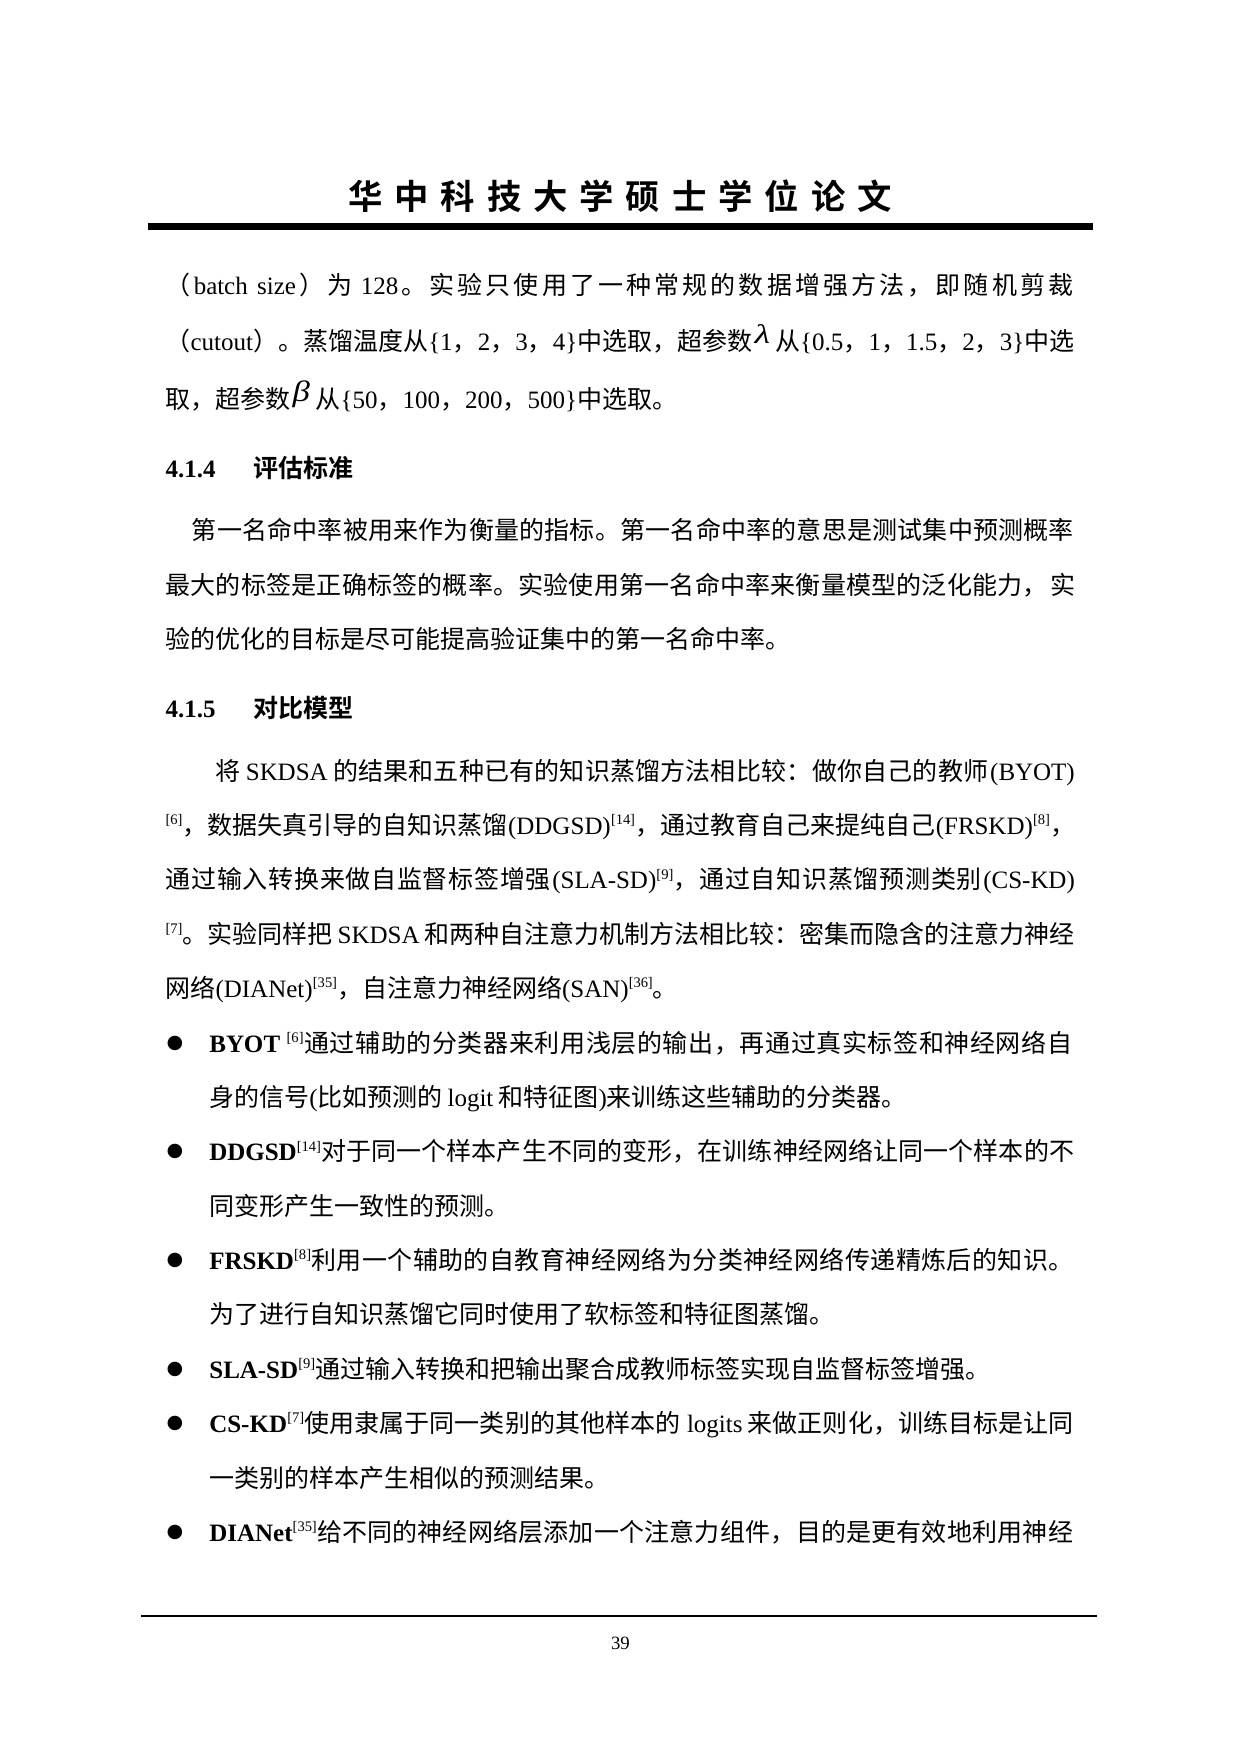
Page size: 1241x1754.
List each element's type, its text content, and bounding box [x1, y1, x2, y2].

subtitle 对比模型 [165, 688, 1075, 725]
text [165, 266, 1075, 415]
text 第一名命中率被用来作为衡量的指标。第一名命中率的意思是测试集中预测概率最大的标签是正确标签的概率。实验使用第一名命中率来衡量模型的泛化能力，实验的优化的目标是尽可能提高验证集中的第一名命中率。 [165, 511, 1075, 656]
list SLA-SD[9]通过输入转换和把输出聚合成教师标签实现自监督标签增强。 [165, 1349, 1075, 1386]
list FRSKD[8]利用一个辅助的自教育神经网络为分类神经网络传递精炼后的知识。为了进行自知识蒸馏它同时使用了软标签和特征图蒸馏。 [165, 1241, 1075, 1331]
text 将SKDSA的结果和五种已有的知识蒸馏方法相比较：做你自己的教师(BYOT)[6]，数据失真引导的自知识蒸馏(DDGSD)[14]，通过教育自己来提纯自己(FRSKD)[8]，通过输入转换来做自监督标签增强(SLA-SD)[9]，通过自知识蒸馏预测类别(CS-KD)[7]。实验同样把SKDSA和两种自注意力机制方法相比较：密集而隐含的注意力神经网络(DIANet)[35]，自注意力神经网络(SAN)[36]。 [165, 751, 1075, 1005]
list BYOT [6]通过辅助的分类器来利用浅层的输出，再通过真实标签和神经网络自身的信号(比如预测的logit和特征图)来训练这些辅助的分类器。 [165, 1023, 1075, 1114]
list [165, 1512, 1075, 1549]
list CS-KD[7]使用隶属于同一类别的其他样本的logits来做正则化，训练目标是让同一类别的样本产生相似的预测结果。 [165, 1404, 1075, 1494]
list DDGSD[14]对于同一个样本产生不同的变形，在训练神经网络让同一个样本的不同变形产生一致性的预测。 [165, 1132, 1075, 1222]
subtitle 评估标准 [165, 448, 1075, 484]
